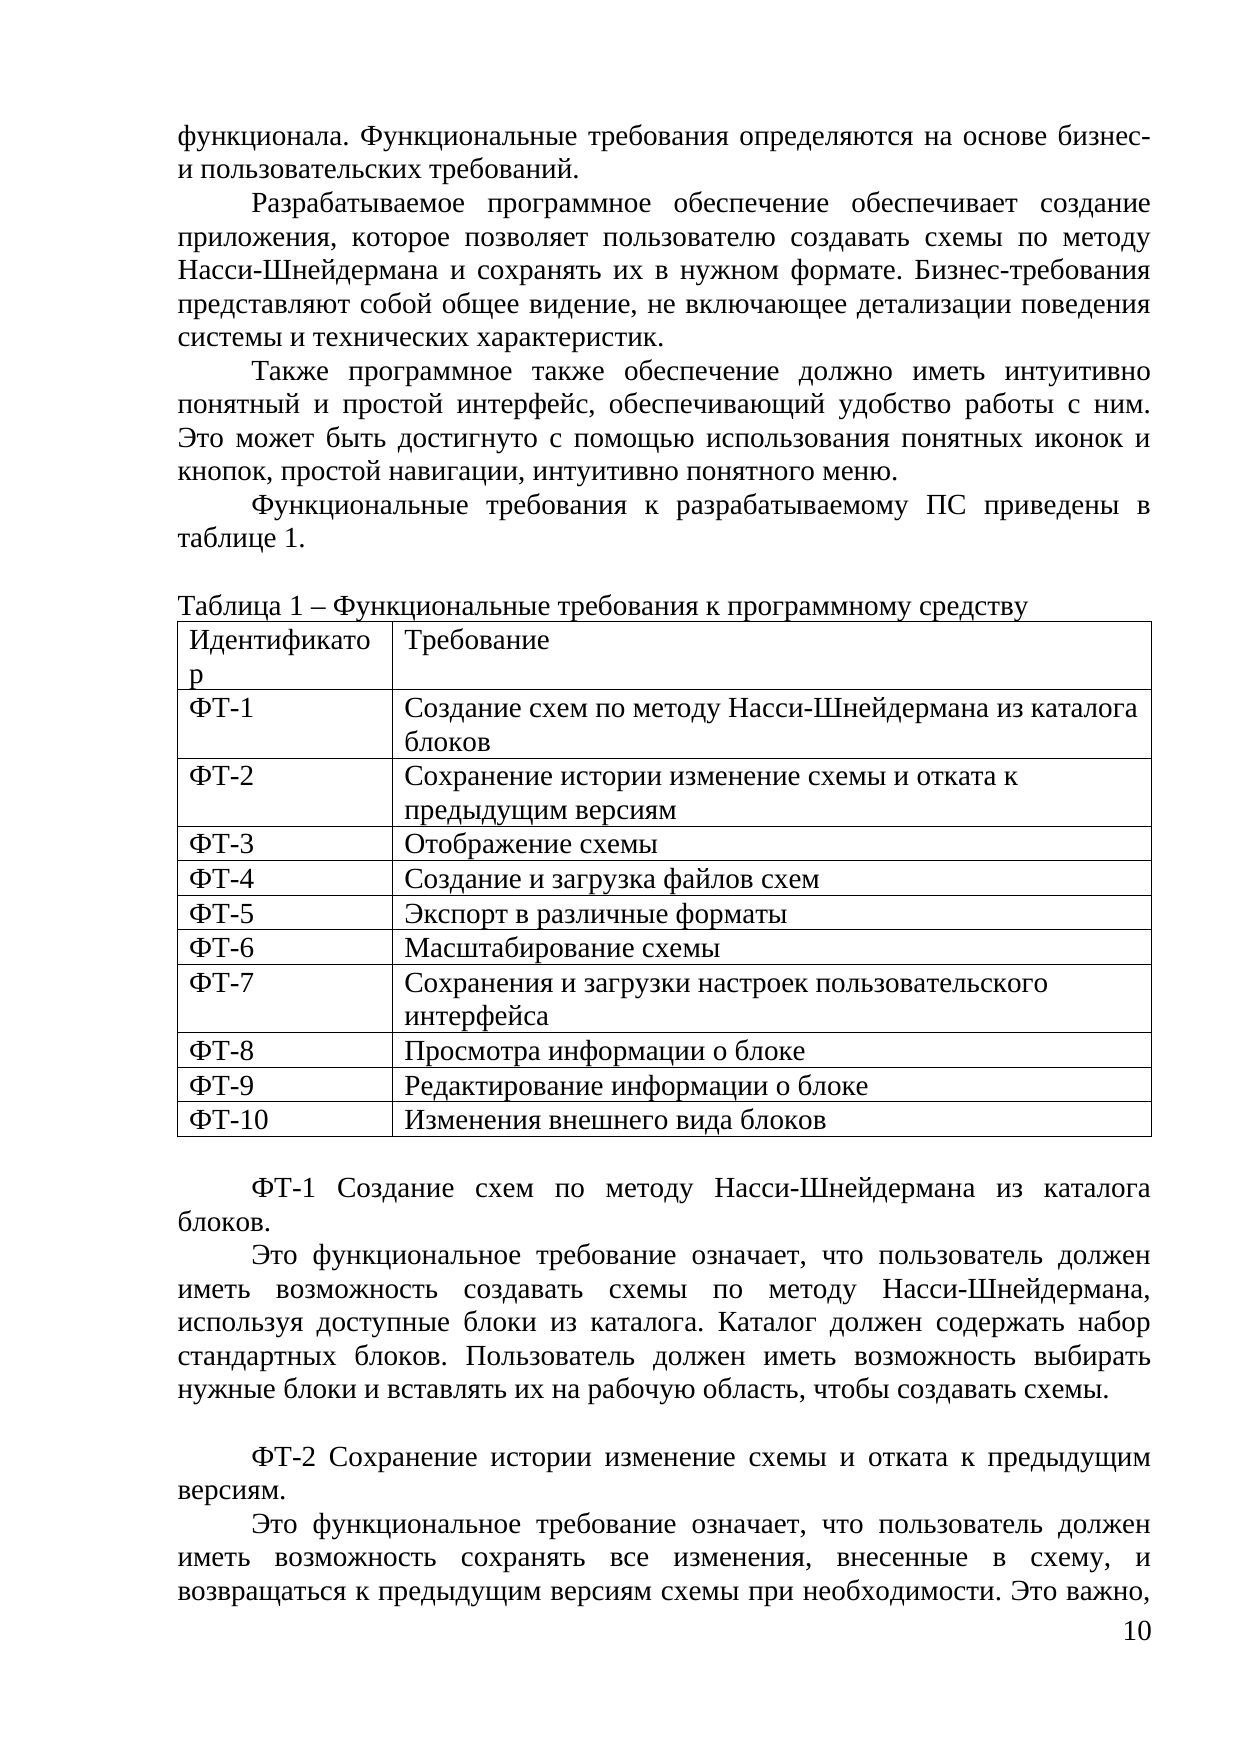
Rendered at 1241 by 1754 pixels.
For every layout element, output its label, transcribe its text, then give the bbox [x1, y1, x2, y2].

table_cell Отображение схемы [393, 827, 1151, 860]
table_cell ФТ-7 [178, 965, 392, 1032]
table_cell ФТ-2 [178, 759, 392, 826]
text ФТ-1 Создание схем по методу Насси-Шнейдермана из каталога блоков. [177, 1170, 1152, 1237]
text Это функциональное требование означает, что пользователь должен иметь возможность создавать схемы по методу Насси-Шнейдермана, используя доступные блоки из каталога. Каталог должен содержать набор стандартных блоков. Пользователь должен иметь возможность выбирать нужные блоки и вставлять их на рабочую область, чтобы создавать схемы. [177, 1237, 1152, 1405]
table_cell ФТ-10 [178, 1102, 392, 1136]
text Также программное также обеспечение должно иметь интуитивно понятный и простой интерфейс, обеспечивающий удобство работы с ним. Это может быть достигнуто с помощью использования понятных иконок и кнопок, простой навигации, интуитивно понятного меню. [177, 353, 1152, 487]
text Функциональные требования к разрабатываемому ПС приведены в таблице 1. [177, 487, 1152, 554]
table_cell ФТ-6 [178, 930, 392, 964]
table_cell Редактирование информации о блоке [393, 1068, 1151, 1101]
table_cell ФТ-3 [178, 827, 392, 860]
table_cell Сохранения и загрузки настроек пользовательского интерфейса [393, 965, 1151, 1032]
table_cell Масштабирование схемы [393, 930, 1151, 964]
table_cell ФТ-9 [178, 1068, 392, 1101]
table_cell Сохранение истории изменение схемы и отката к предыдущим версиям [393, 759, 1151, 826]
table_cell Изменения внешнего вида блоков [393, 1102, 1151, 1136]
table_cell ФТ-5 [178, 896, 392, 929]
table_cell Создание схем по методу Насси-Шнейдермана из каталога блоков [393, 690, 1151, 757]
table_cell ФТ-8 [178, 1033, 392, 1067]
table_header Требование [393, 622, 1151, 689]
table_cell Экспорт в различные форматы [393, 896, 1151, 929]
table_cell ФТ-4 [178, 861, 392, 895]
table_cell Создание и загрузка файлов схем [393, 861, 1151, 895]
text ФТ-2 Сохранение истории изменение схемы и отката к предыдущим версиям. [177, 1439, 1152, 1506]
table_cell ФТ-1 [178, 690, 392, 757]
table_cell Просмотра информации о блоке [393, 1033, 1151, 1067]
table_header Идентификатор [178, 622, 392, 689]
